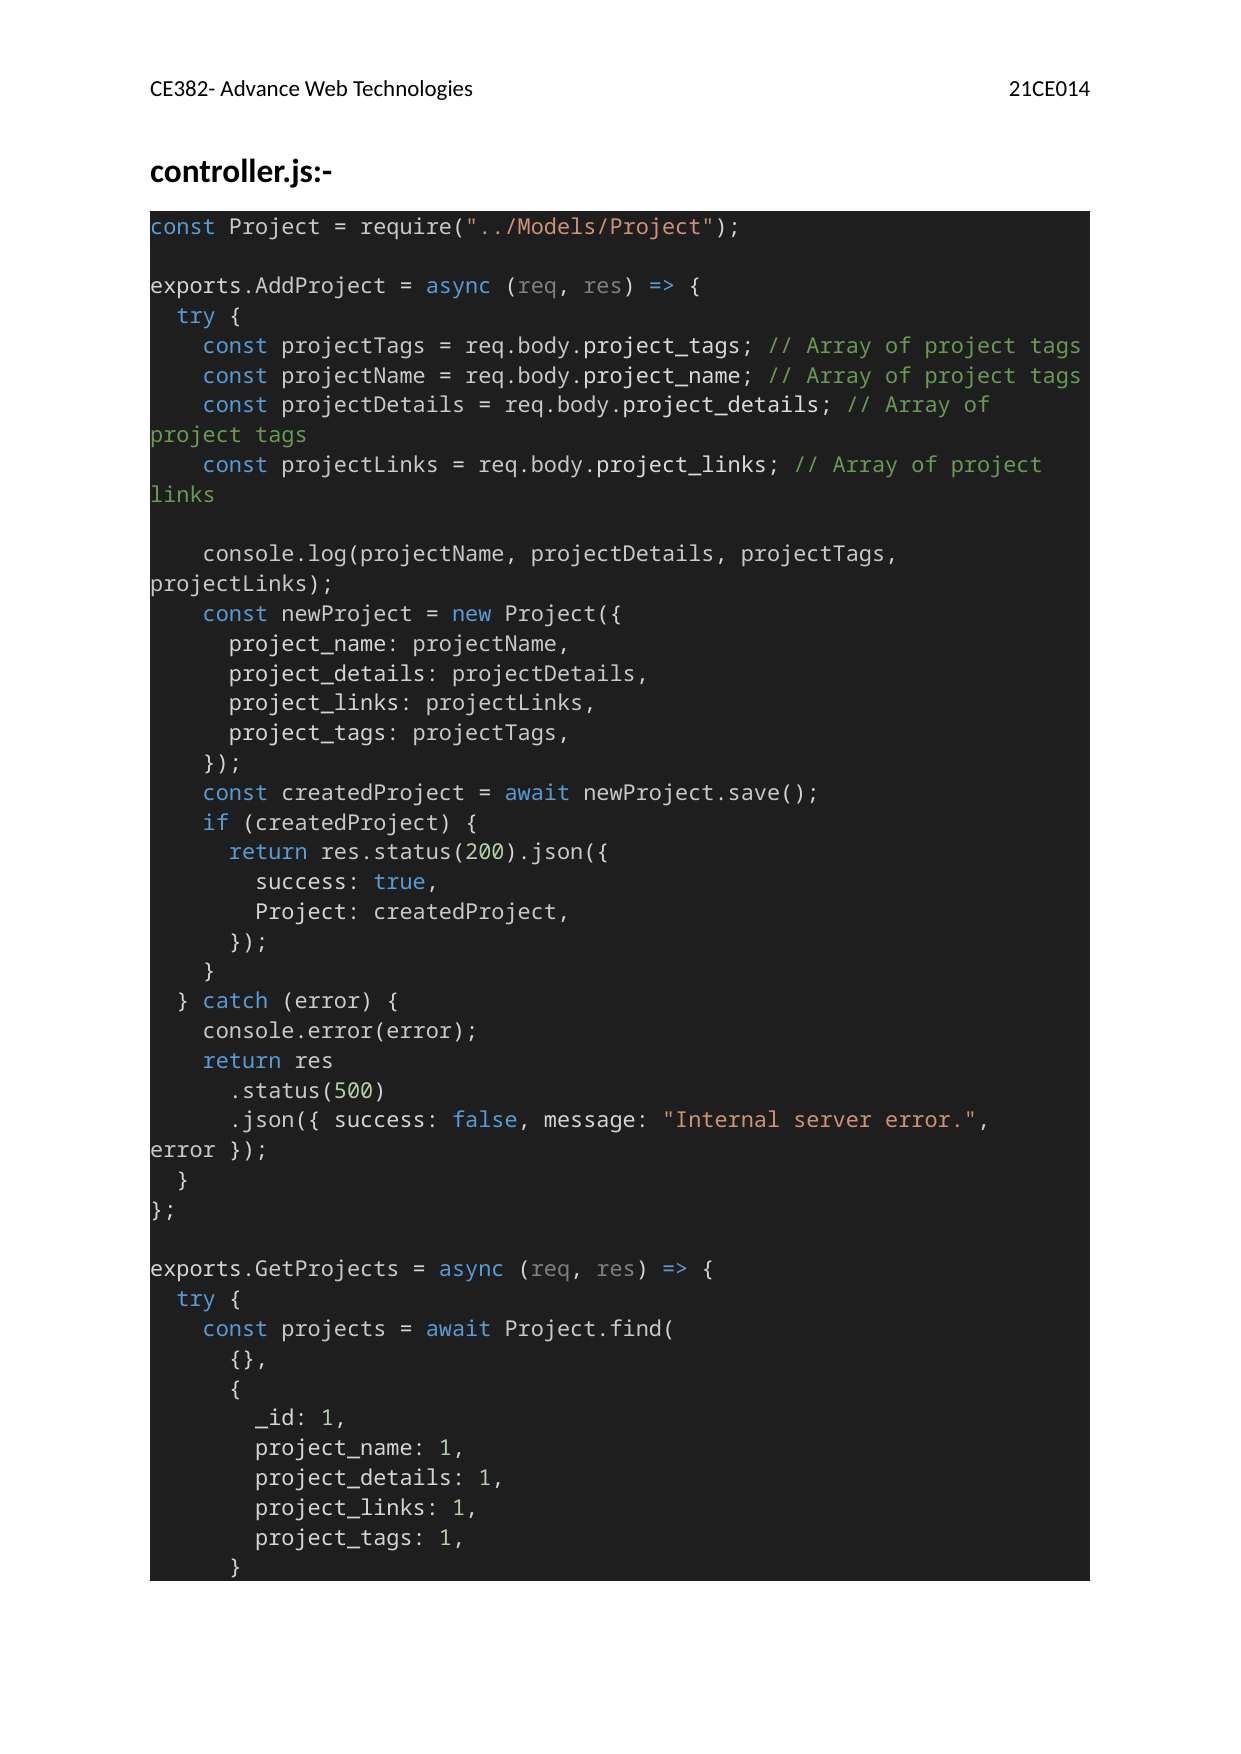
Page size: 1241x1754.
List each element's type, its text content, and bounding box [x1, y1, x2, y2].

text project_name: 1, [150, 1432, 1090, 1462]
text const newProject = new Project({ [150, 598, 1090, 628]
text } catch (error) { [150, 985, 1090, 1015]
text { [150, 1372, 1090, 1402]
text project_links: projectLinks, [150, 687, 1090, 717]
text } [150, 955, 1090, 985]
text } [150, 1164, 1090, 1194]
text console.log(projectName, projectDetails, projectTags, projectLinks); [150, 538, 1090, 598]
text try { [150, 300, 1090, 330]
text const createdProject = await newProject.save(); [150, 777, 1090, 806]
text const projectTags = req.body.project_tags; // Array of project tags [150, 330, 1090, 359]
text try { [150, 1283, 1090, 1313]
text project_tags: 1, [150, 1521, 1090, 1551]
text Project: createdProject, [150, 896, 1090, 926]
text console.error(error); [150, 1015, 1090, 1045]
text }; [150, 1194, 1090, 1223]
text const projectName = req.body.project_name; // Array of project tags [150, 359, 1090, 389]
text project_name: projectName, [150, 628, 1090, 657]
text project_details: 1, [150, 1462, 1090, 1492]
text success: true, [150, 866, 1090, 896]
text project_links: 1, [150, 1492, 1090, 1521]
text exports.AddProject = async (req, res) => { [150, 270, 1090, 300]
text if (createdProject) { [150, 806, 1090, 836]
text const projects = await Project.find( [150, 1313, 1090, 1343]
text {}, [150, 1343, 1090, 1372]
text } [150, 1551, 1090, 1581]
text project_tags: projectTags, [150, 717, 1090, 747]
text return res [150, 1045, 1090, 1074]
text }); [150, 926, 1090, 955]
text exports.GetProjects = async (req, res) => { [150, 1253, 1090, 1283]
text project_details: projectDetails, [150, 657, 1090, 687]
text }); [150, 747, 1090, 777]
text return res.status(200).json({ [150, 836, 1090, 866]
text const projectLinks = req.body.project_links; // Array of project links [150, 449, 1090, 508]
text const projectDetails = req.body.project_details; // Array of project tags [150, 389, 1090, 449]
text .json({ success: false, message: "Internal server error.", error }); [150, 1104, 1090, 1164]
text .status(500) [150, 1074, 1090, 1104]
text const Project = require("../Models/Project"); [150, 211, 1090, 240]
text controller.js:- [150, 150, 1090, 191]
text _id: 1, [150, 1402, 1090, 1432]
